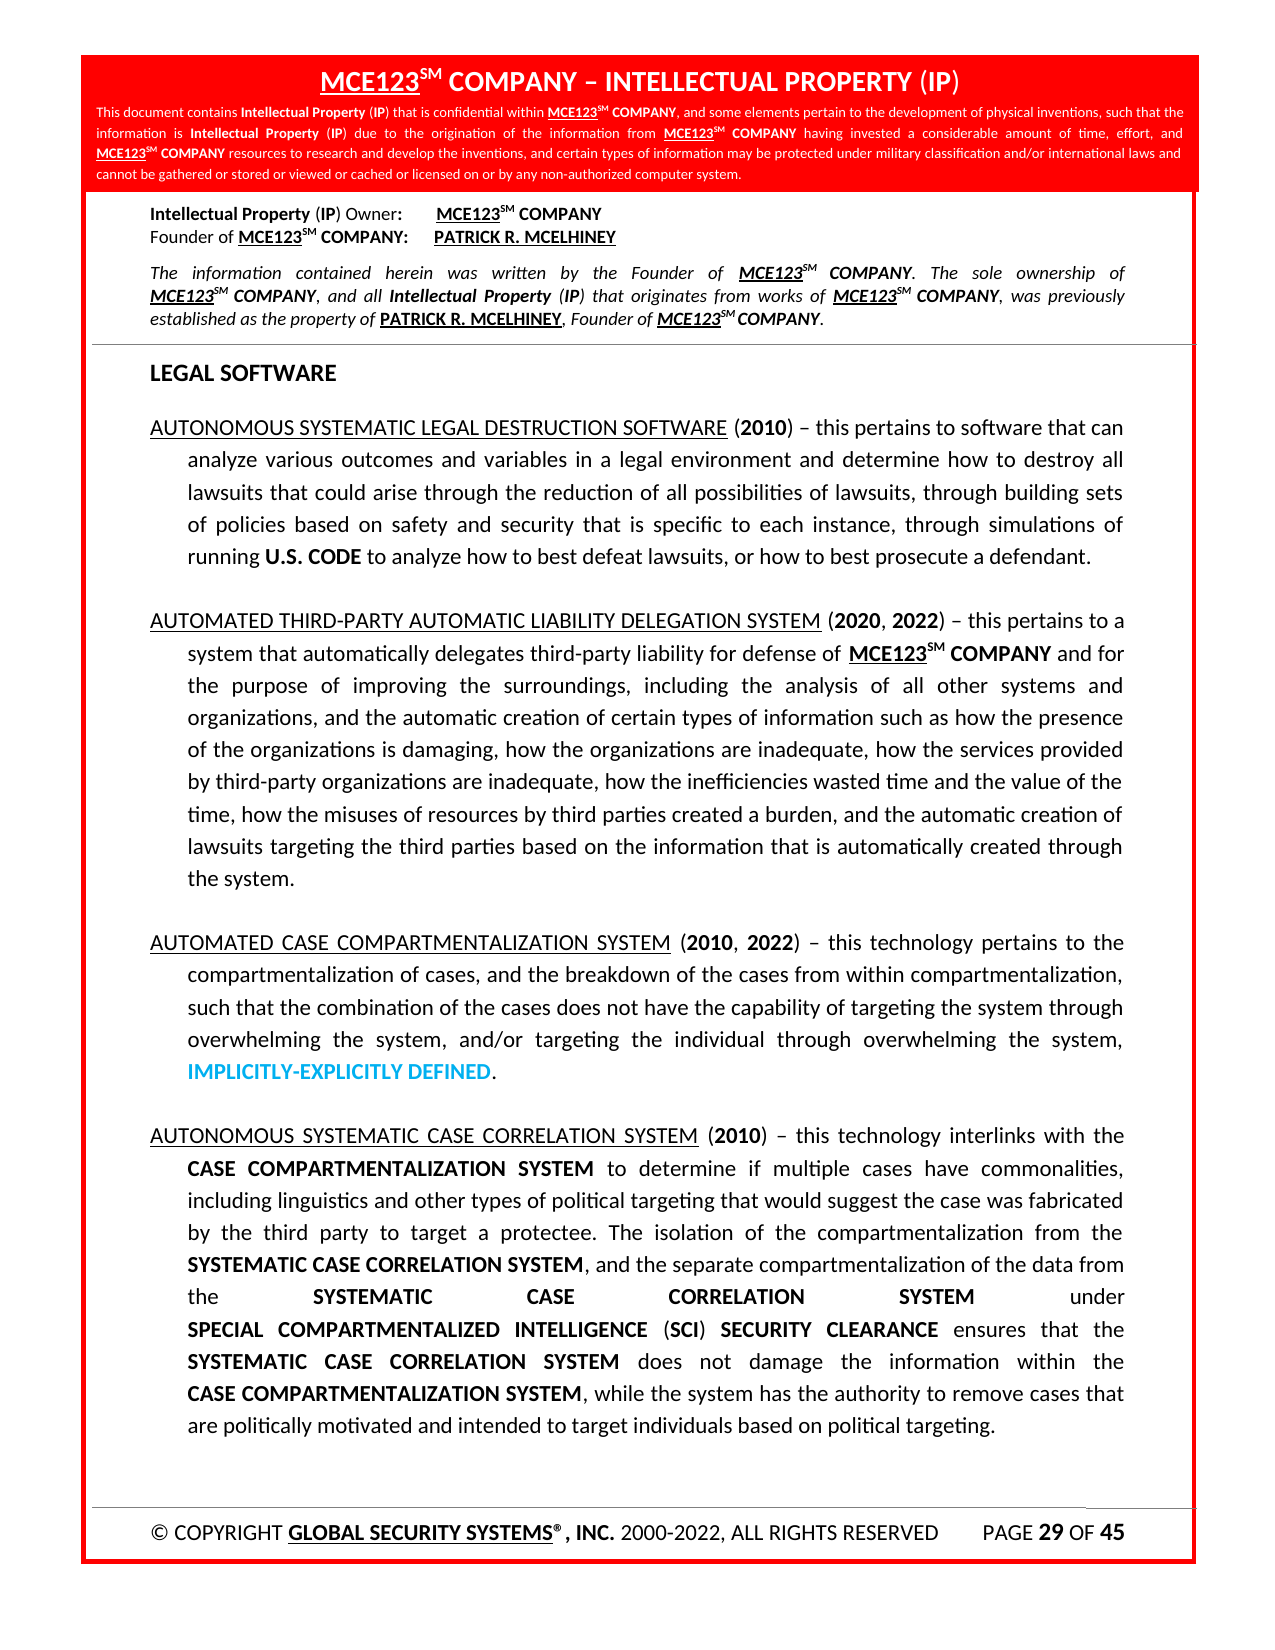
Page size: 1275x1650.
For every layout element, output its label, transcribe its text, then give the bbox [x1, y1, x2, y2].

text AUTONOMOUS SYSTEMATIC CASE CORRELATION SYSTEM (2010) – this technology interlinks with the CASE COMPARTMENTALIZATION SYSTEM to determine if multiple cases have commonalities, including linguistics and other types of political targeting that would suggest the case was fabricated by the third party to target a protectee. The isolation of the compartmentalization from the SYSTEMATIC CASE CORRELATION SYSTEM, and the separate compartmentalization of the data from the SYSTEMATIC CASE CORRELATION SYSTEM under SPECIAL COMPARTMENTALIZED INTELLIGENCE (SCI) SECURITY CLEARANCE ensures that the SYSTEMATIC CASE CORRELATION SYSTEM does not damage the information within the CASE COMPARTMENTALIZATION SYSTEM, while the system has the authority to remove cases that are politically motivated and intended to target individuals based on political targeting. [150, 1122, 1125, 1439]
text AUTOMATED CASE COMPARTMENTALIZATION SYSTEM (2010, 2022) – this technology pertains to the compartmentalization of cases, and the breakdown of the cases from within compartmentalization, such that the combination of the cases does not have the capability of targeting the system through overwhelming the system, and/or targeting the individual through overwhelming the system, IMPLICITLY-EXPLICITLY DEFINED. [150, 928, 1125, 1085]
text AUTOMATED THIRD-PARTY AUTOMATIC LIABILITY DELEGATION SYSTEM (2020, 2022) – this pertains to a system that automatically delegates third-party liability for defense of MCE123SM COMPANY and for the purpose of improving the surroundings, including the analysis of all other systems and organizations, and the automatic creation of certain types of information such as how the presence of the organizations is damaging, how the organizations are inadequate, how the services provided by third-party organizations are inadequate, how the inefficiencies wasted time and the value of the time, how the misuses of resources by third parties created a burden, and the automatic creation of lawsuits targeting the third parties based on the information that is automatically created through the system. [150, 607, 1125, 892]
text AUTONOMOUS SYSTEMATIC LEGAL DESTRUCTION SOFTWARE (2010) – this pertains to software that can analyze various outcomes and variables in a legal environment and determine how to destroy all lawsuits that could arise through the reduction of all possibilities of lawsuits, through building sets of policies based on safety and security that is specific to each instance, through simulations of running U.S. CODE to analyze how to best defeat lawsuits, or how to best prosecute a defendant. [150, 413, 1125, 570]
text LEGAL SOFTWARE [150, 358, 1125, 388]
